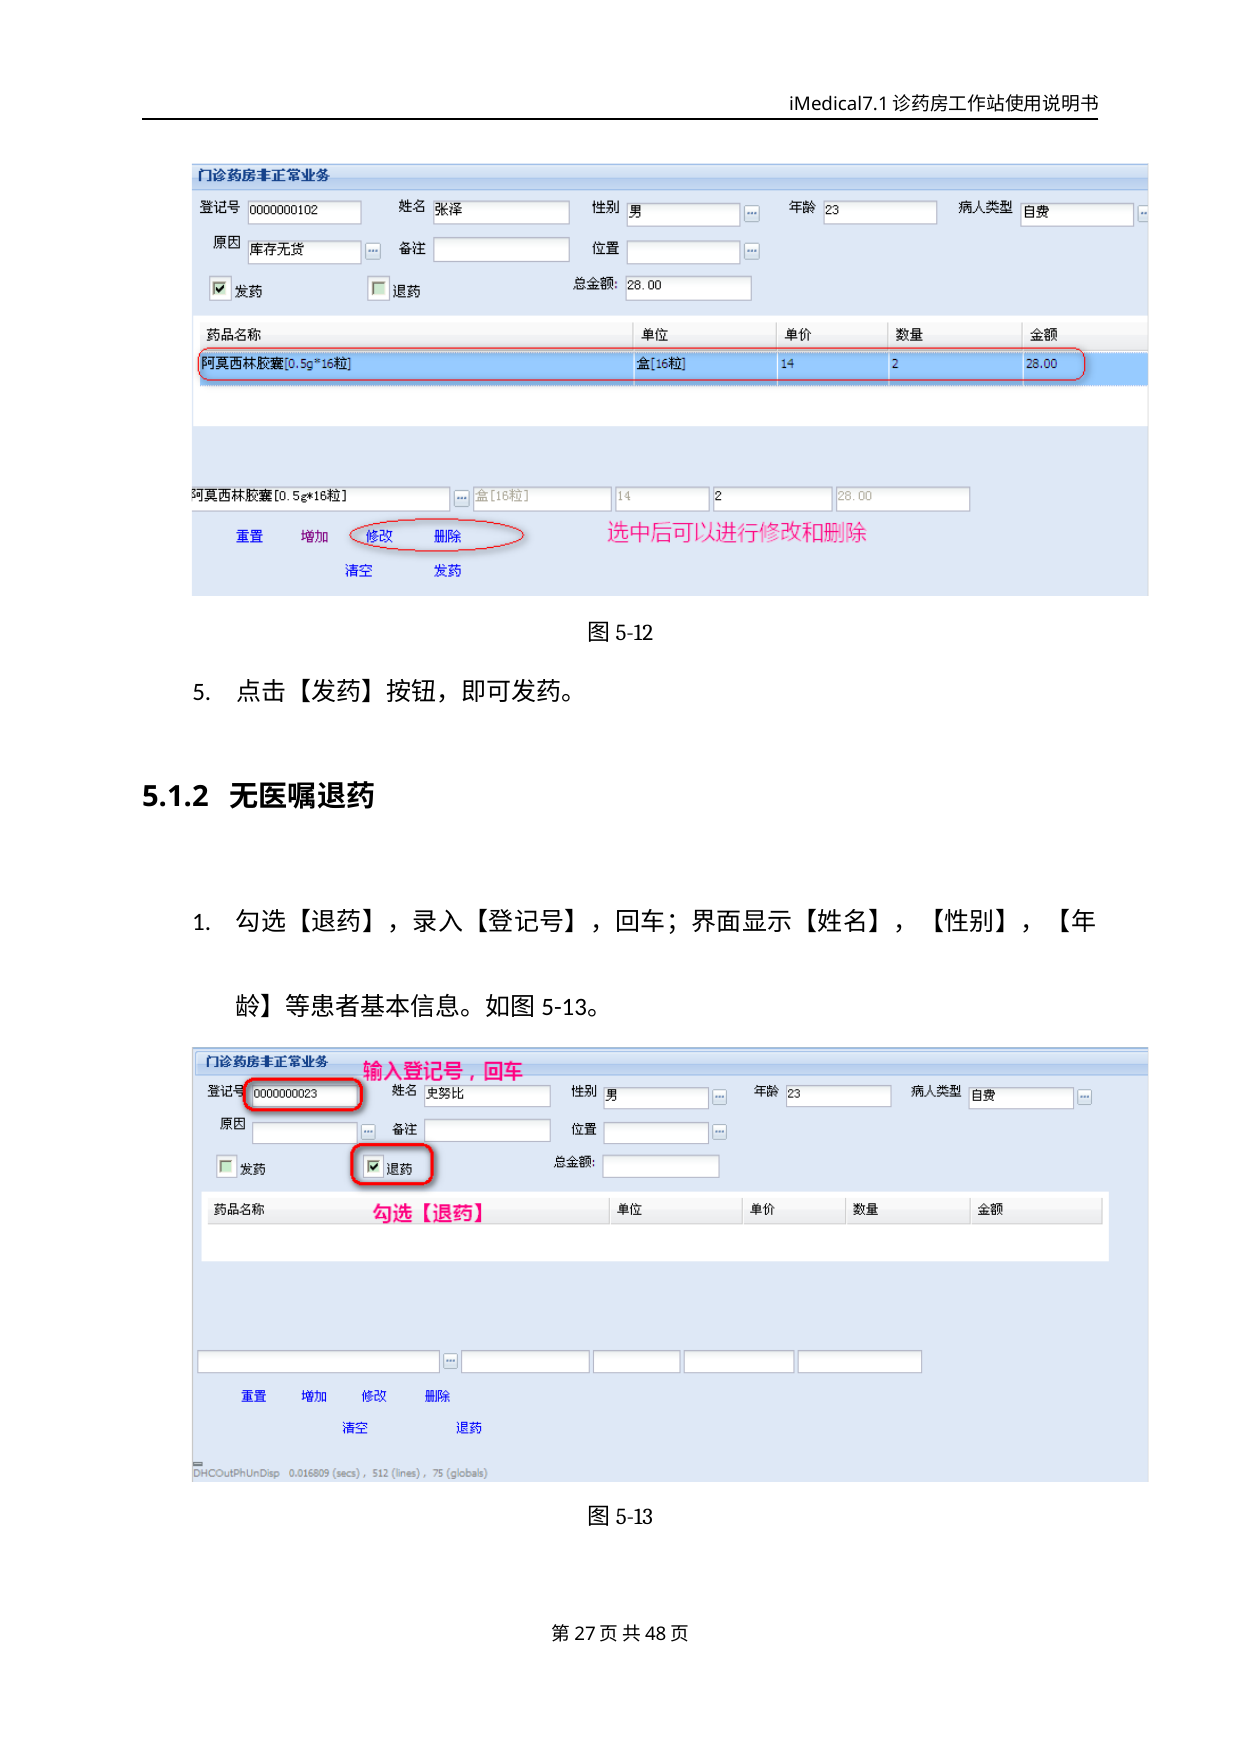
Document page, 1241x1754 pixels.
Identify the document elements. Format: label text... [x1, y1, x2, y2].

picture [191, 1047, 1149, 1482]
subtitle 无医嘱退药 [142, 760, 1098, 828]
picture [191, 163, 1149, 596]
list 点击【发药】按钮，即可发药。 [192, 656, 1098, 724]
